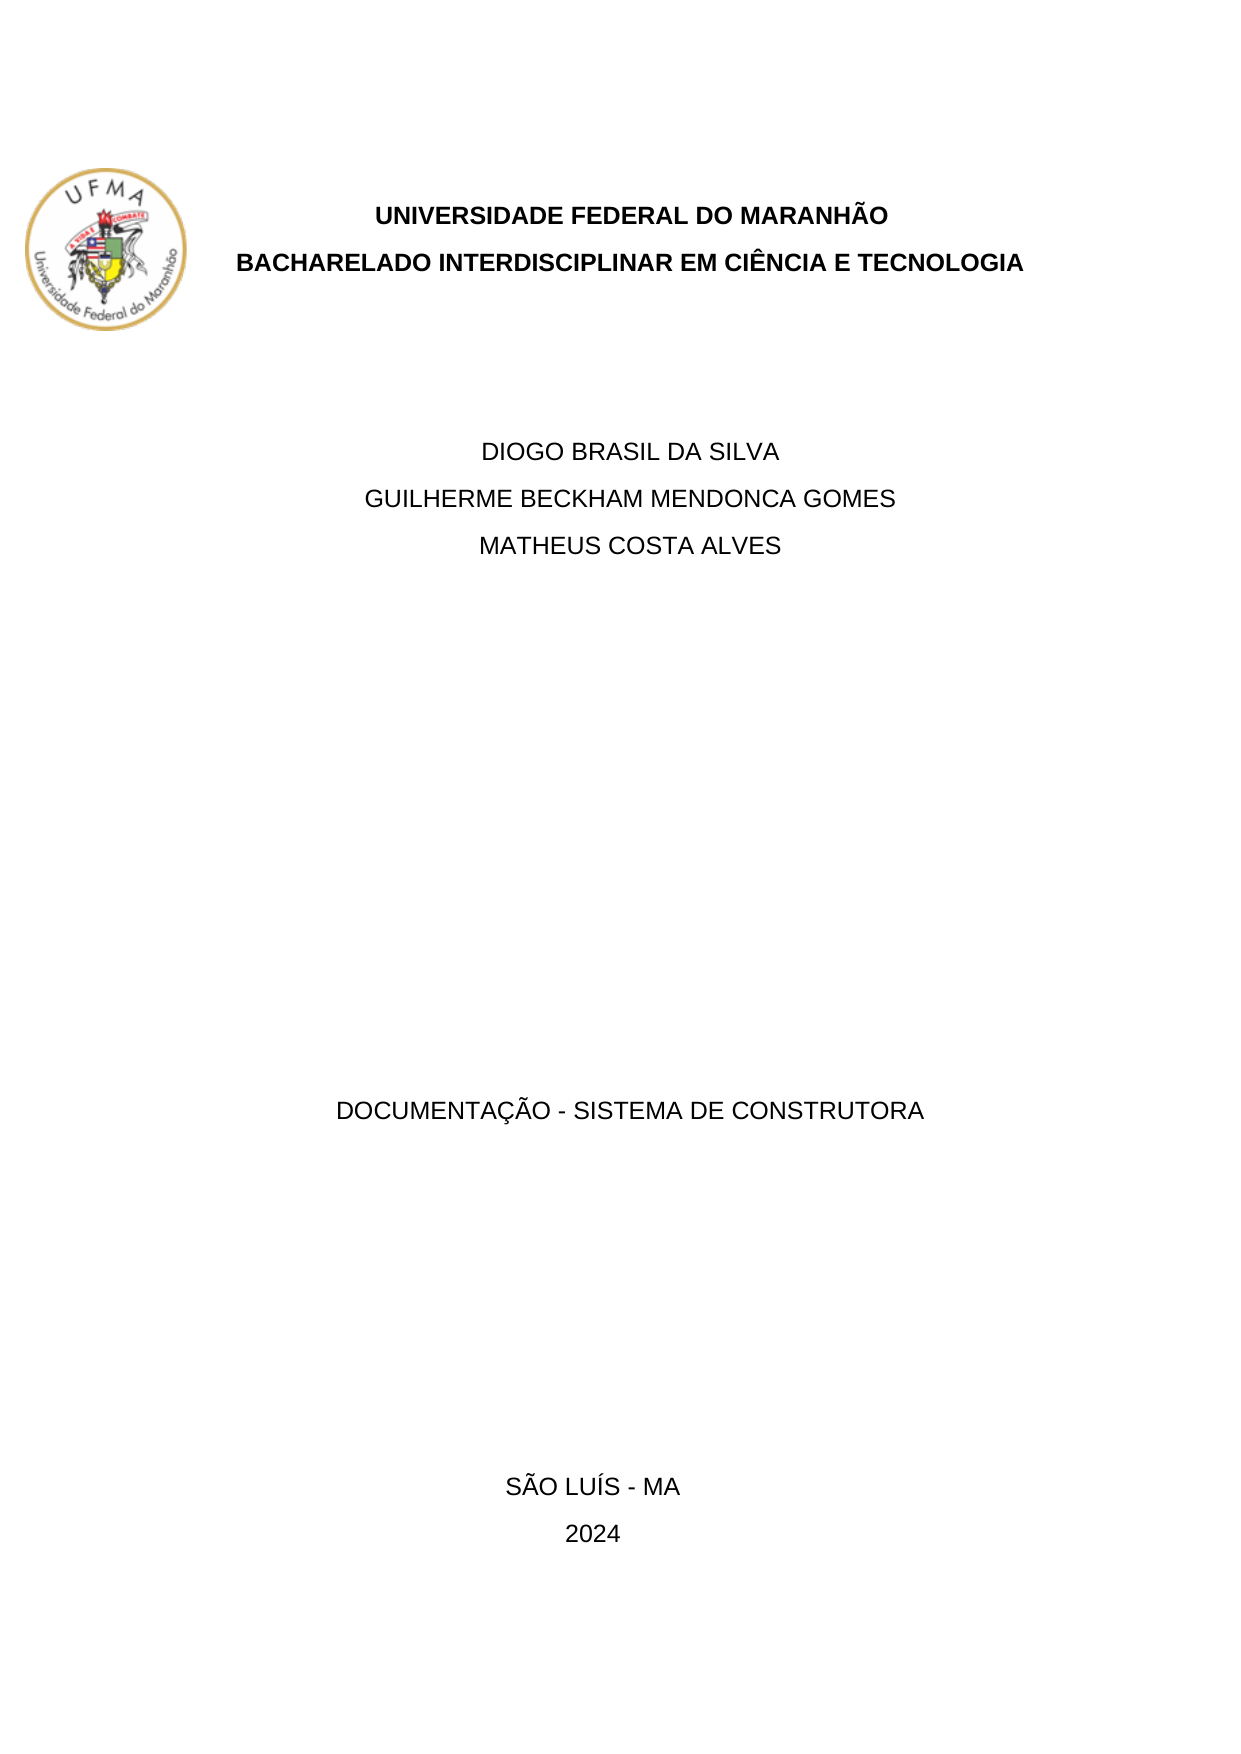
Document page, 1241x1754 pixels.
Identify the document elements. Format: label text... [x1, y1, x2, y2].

text BACHARELADO INTERDISCIPLINAR EM CIÊNCIA E TECNOLOGIA [225, 248, 1035, 277]
text GUILHERME BECKHAM MENDONCA GOMES [225, 483, 1035, 512]
text DIOGO BRASIL DA SILVA [225, 436, 1035, 465]
text UNIVERSIDADE FEDERAL DO MARANHÃO [300, 201, 1035, 230]
text MATHEUS COSTA ALVES [225, 531, 1035, 559]
text SÃO LUÍS - MA [150, 1472, 1035, 1501]
picture [25, 168, 187, 331]
text DOCUMENTAÇÃO - SISTEMA DE CONSTRUTORA [225, 1096, 1035, 1124]
text 2024 [150, 1519, 1035, 1548]
